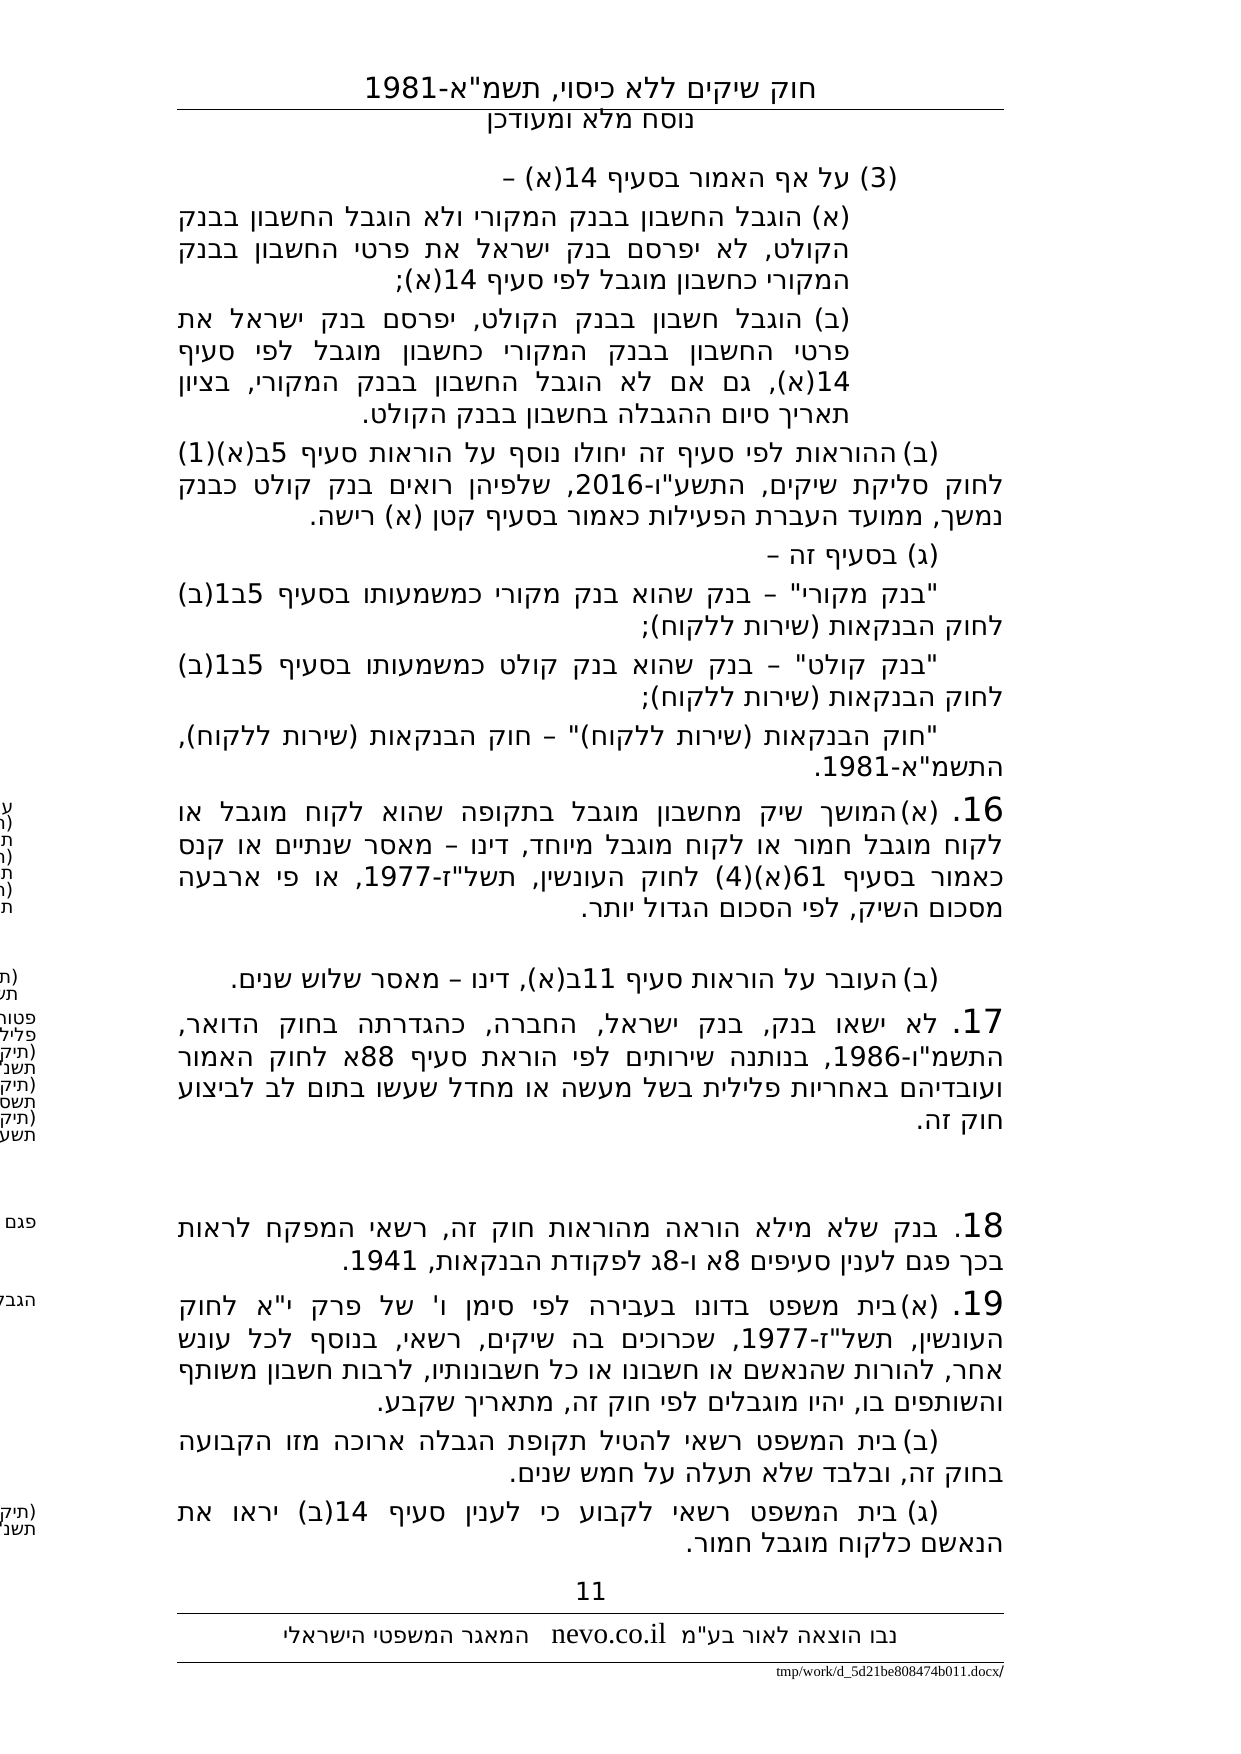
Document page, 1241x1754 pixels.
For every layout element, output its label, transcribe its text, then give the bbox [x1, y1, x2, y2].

text 17. לא ישאו בנק, בנק ישראל, החברה, כהגדרתה בחוק הדואר, התשמ"ו-1986, בנותנה שירותים לפי הוראת סעיף 88א לחוק האמור ועובדיהם באחריות פלילית בשל מעשה או מחדל שעשו בתום לב לביצוע חוק זה. [177, 1002, 1004, 1136]
text 19. (א) בית משפט בדונו בעבירה לפי סימן ו' של פרק י"א לחוק העונשין, תשל"ז-1977, שכרוכים בה שיקים, רשאי, בנוסף לכל עונש אחר, להורות שהנאשם או חשבונו או כל חשבונותיו, לרבות חשבון משותף והשותפים בו, יהיו מוגבלים לפי חוק זה, מתאריך שקבע. [177, 1284, 1004, 1418]
text (ב) ההוראות לפי סעיף זה יחולו נוסף על הוראות סעיף 5ב(א)(1) לחוק סליקת שיקים, התשע"ו-2016, שלפיהן רואים בנק קולט כבנק נמשך, ממועד העברת הפעילות כאמור בסעיף קטן (א) רישה. [177, 437, 1004, 532]
text (3) על אף האמור בסעיף 14(א) – [177, 162, 898, 194]
text (א) הוגבל החשבון בבנק המקורי ולא הוגבל החשבון בבנק הקולט, לא יפרסם בנק ישראל את פרטי החשבון בבנק המקורי כחשבון מוגבל לפי סעיף 14(א); [177, 201, 851, 296]
text "חוק הבנקאות (שירות ללקוח)" – חוק הבנקאות (שירות ללקוח), התשמ"א-1981. [177, 720, 1004, 783]
text (ב) הוגבל חשבון בבנק הקולט, יפרסם בנק ישראל את פרטי החשבון בבנק המקורי כחשבון מוגבל לפי סעיף 14(א), גם אם לא הוגבל החשבון בבנק המקורי, בציון תאריך סיום ההגבלה בחשבון בבנק הקולט. [177, 304, 851, 430]
text "בנק קולט" – בנק שהוא בנק קולט כמשמעותו בסעיף 5ב1(ב) לחוק הבנקאות (שירות ללקוח); [177, 649, 1004, 712]
text (ג) בסעיף זה – [177, 539, 1004, 571]
text (ב) העובר על הוראות סעיף 11ב(א), דינו – מאסר שלוש שנים. [177, 963, 1004, 995]
text 16. (א) המושך שיק מחשבון מוגבל בתקופה שהוא לקוח מוגבל או לקוח מוגבל חמור או לקוח מוגבל מיוחד, דינו – מאסר שנתיים או קנס כאמור בסעיף 61(א)(4) לחוק העונשין, תשל"ז-1977, או פי ארבעה מסכום השיק, לפי הסכום הגדול יותר. [177, 791, 1004, 924]
text 18. בנק שלא מילא הוראה מהוראות חוק זה, רשאי המפקח לראות בכך פגם לענין סעיפים 8א ו-8ג לפקודת הבנקאות, 1941. [177, 1206, 1004, 1277]
text (ב) בית המשפט רשאי להטיל תקופת הגבלה ארוכה מזו הקבועה בחוק זה, ובלבד שלא תעלה על חמש שנים. [177, 1425, 1004, 1488]
text "בנק מקורי" – בנק שהוא בנק מקורי כמשמעותו בסעיף 5ב1(ב) לחוק הבנקאות (שירות ללקוח); [177, 579, 1004, 642]
text (ג) בית המשפט רשאי לקבוע כי לענין סעיף 14(ב) יראו את הנאשם כלקוח מוגבל חמור. [177, 1496, 1004, 1559]
